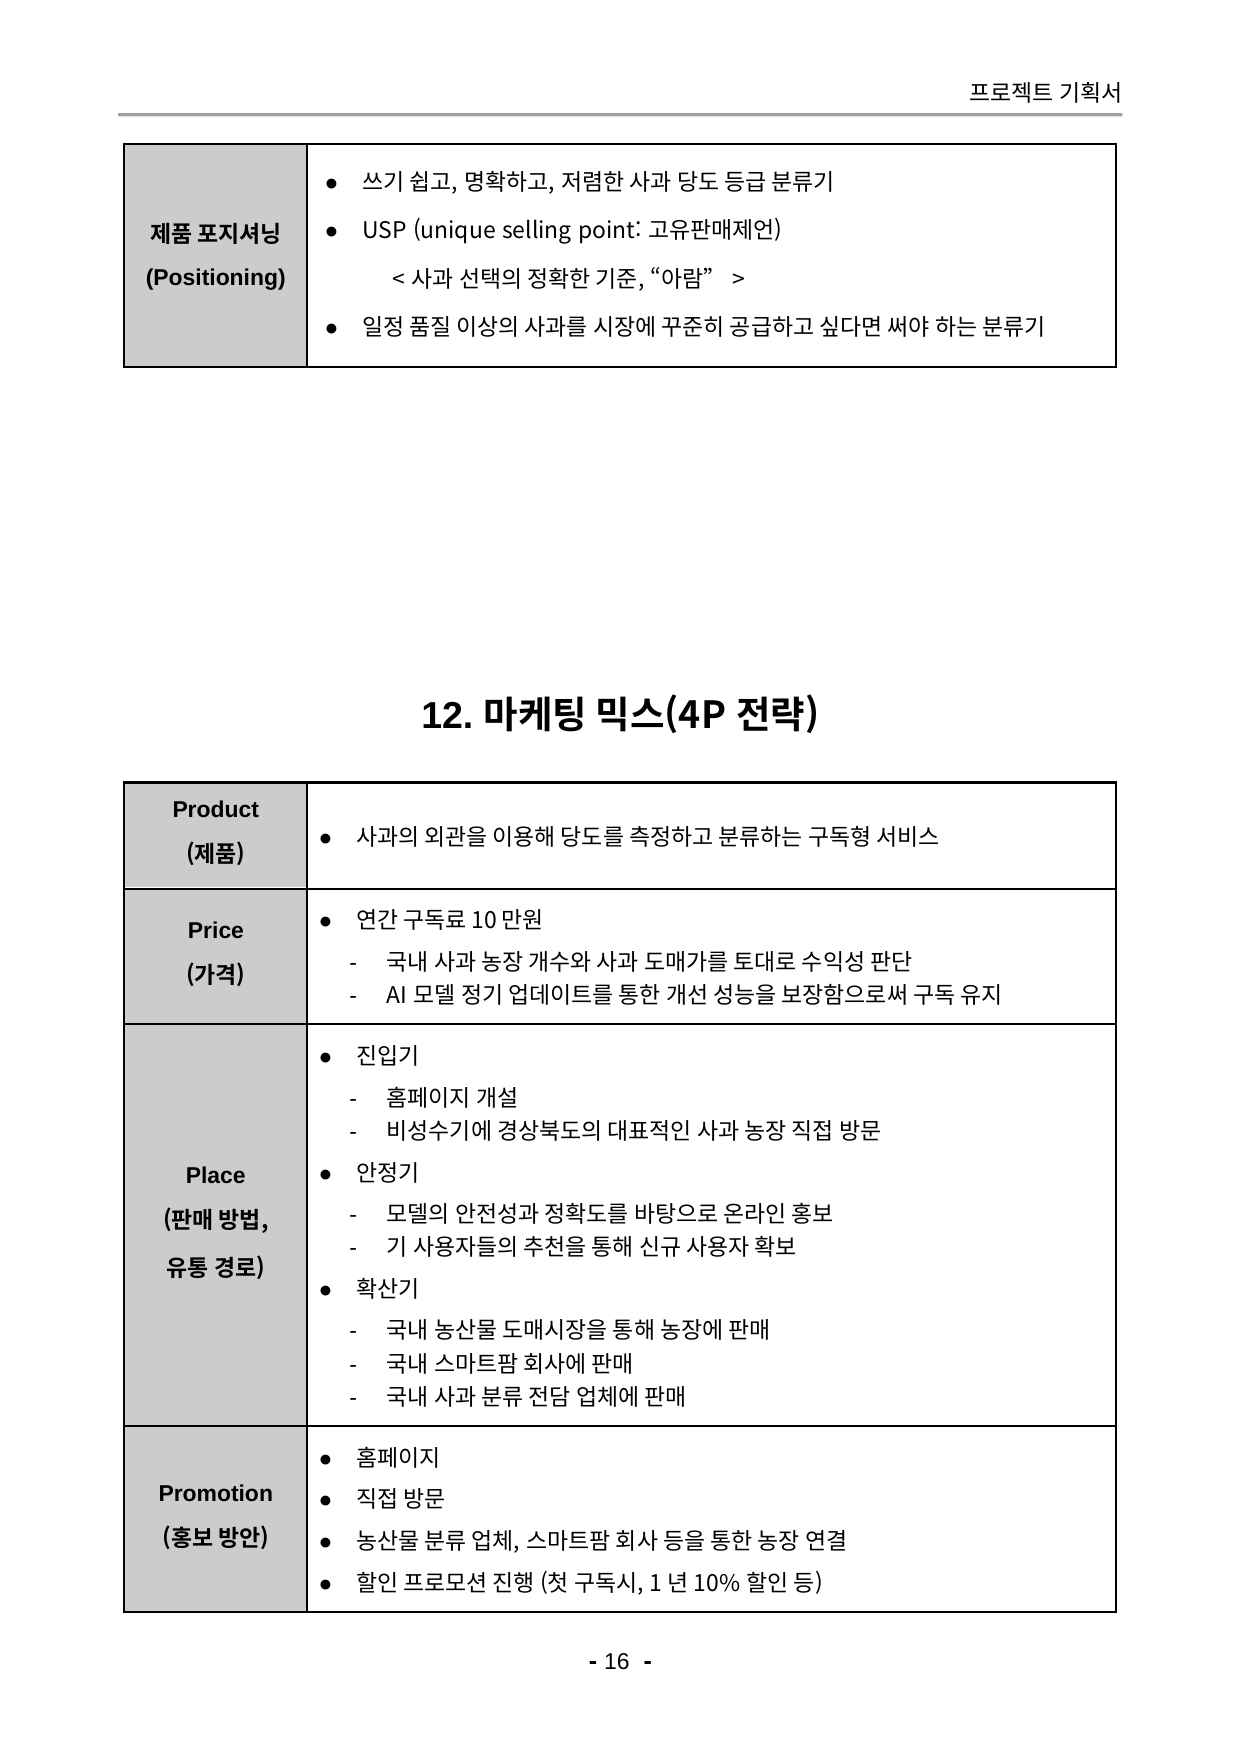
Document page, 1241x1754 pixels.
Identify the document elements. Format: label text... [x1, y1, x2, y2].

table_cell 홈페이지 직접 방문 농산물 분류 업체, 스마트팜 회사 등을 통한 농장 연결 할인 프로모션 진행 (첫 구독시, 1년 10% 할인 등) [308, 1427, 1115, 1611]
subtitle 12. 마케팅 믹스(4P 전략) [118, 685, 1122, 739]
table_cell Price (가격) [125, 890, 306, 1023]
table_header 사과의 외관을 이용해 당도를 측정하고 분류하는 구독형 서비스 [308, 784, 1115, 887]
table_cell 진입기 홈페이지 개설 비성수기에 경상북도의 대표적인 사과 농장 직접 방문 안정기 모델의 안전성과 정확도를 바탕으로 온라인 홍보 기 사용자들의 추천을 통해 신규 사용자 확보 확산기 국내 농산물 도매시장을 통해 농장에 판매 국내 스마트팜 회사에 판매 국내 사과 분류 전담 업체에 판매 [308, 1025, 1115, 1425]
table_header Product (제품) [125, 784, 306, 887]
table_cell 쓰기 쉽고, 명확하고, 저렴한 사과 당도 등급 분류기 USP (unique selling point: 고유판매제언) < 사과 선택의 정확한 기준, “아람” > 일정 품질 이상의 사과를 시장에 꾸준히 공급하고 싶다면 써야 하는 분류기 [308, 145, 1115, 366]
table_cell 연간 구독료 10만원 국내 사과 농장 개수와 사과 도매가를 토대로 수익성 판단 AI 모델 정기 업데이트를 통한 개선 성능을 보장함으로써 구독 유지 [308, 890, 1115, 1023]
table_cell 제품 포지셔닝 (Positioning) [125, 145, 306, 366]
table_cell Promotion (홍보 방안) [125, 1427, 306, 1611]
table_cell Place (판매 방법, 유통 경로) [125, 1025, 306, 1425]
